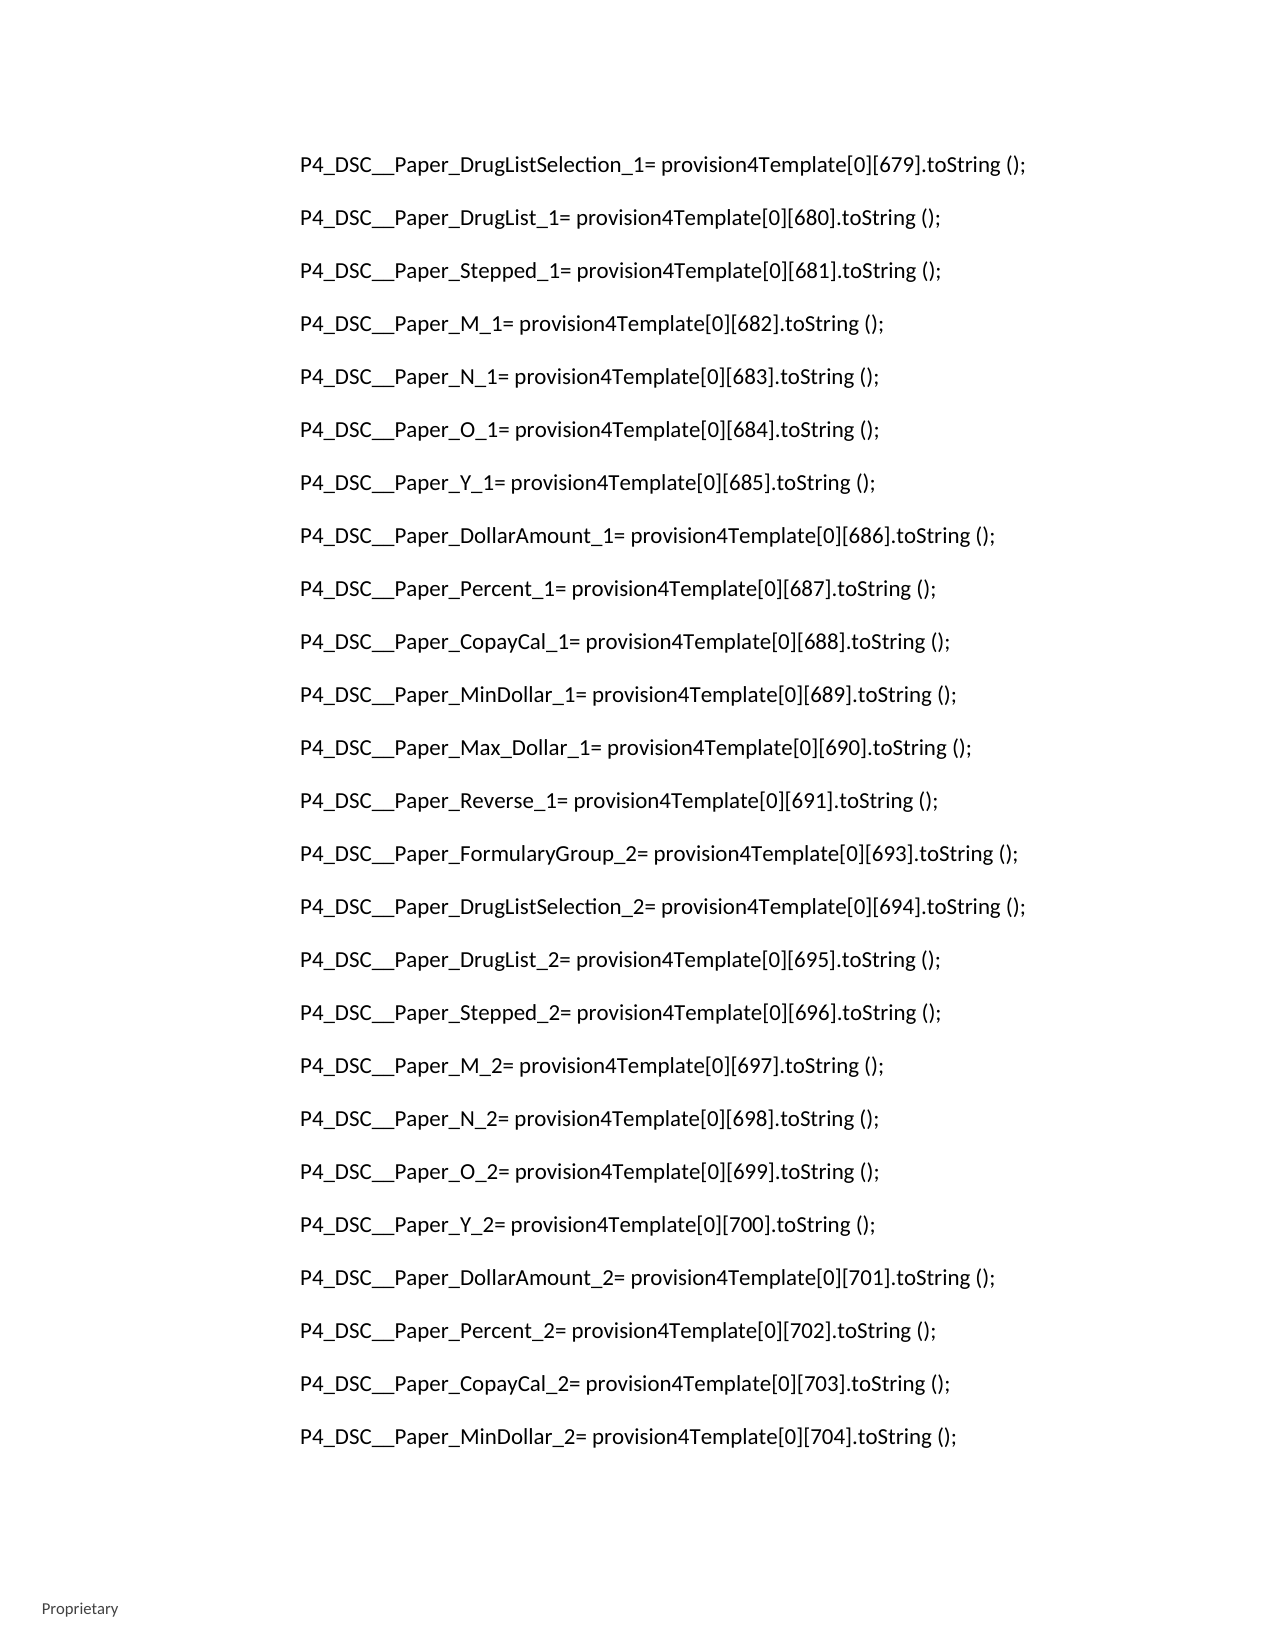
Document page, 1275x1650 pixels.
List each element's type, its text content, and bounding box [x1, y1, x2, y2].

text P4_DSC__Paper_DrugListSelection_1= provision4Template[0][679].toString (); [150, 150, 1125, 178]
text P4_DSC__Paper_Stepped_2= provision4Template[0][696].toString (); [150, 998, 1125, 1026]
text P4_DSC__Paper_MinDollar_1= provision4Template[0][689].toString (); [150, 680, 1125, 708]
text P4_DSC__Paper_O_1= provision4Template[0][684].toString (); [150, 415, 1125, 443]
text P4_DSC__Paper_Y_2= provision4Template[0][700].toString (); [150, 1210, 1125, 1238]
text P4_DSC__Paper_FormularyGroup_2= provision4Template[0][693].toString (); [150, 839, 1125, 867]
text P4_DSC__Paper_O_2= provision4Template[0][699].toString (); [150, 1157, 1125, 1185]
text P4_DSC__Paper_MinDollar_2= provision4Template[0][704].toString (); [150, 1422, 1125, 1451]
text P4_DSC__Paper_Percent_1= provision4Template[0][687].toString (); [150, 574, 1125, 602]
text P4_DSC__Paper_DrugListSelection_2= provision4Template[0][694].toString (); [150, 892, 1125, 920]
text P4_DSC__Paper_DrugList_1= provision4Template[0][680].toString (); [150, 203, 1125, 231]
text P4_DSC__Paper_Y_1= provision4Template[0][685].toString (); [150, 468, 1125, 496]
text P4_DSC__Paper_Max_Dollar_1= provision4Template[0][690].toString (); [150, 733, 1125, 761]
text P4_DSC__Paper_CopayCal_1= provision4Template[0][688].toString (); [150, 627, 1125, 655]
text P4_DSC__Paper_Reverse_1= provision4Template[0][691].toString (); [150, 786, 1125, 814]
text P4_DSC__Paper_N_2= provision4Template[0][698].toString (); [150, 1104, 1125, 1132]
text P4_DSC__Paper_N_1= provision4Template[0][683].toString (); [150, 362, 1125, 390]
text P4_DSC__Paper_DollarAmount_1= provision4Template[0][686].toString (); [150, 521, 1125, 549]
text P4_DSC__Paper_M_1= provision4Template[0][682].toString (); [150, 309, 1125, 337]
text P4_DSC__Paper_DollarAmount_2= provision4Template[0][701].toString (); [150, 1263, 1125, 1291]
text P4_DSC__Paper_CopayCal_2= provision4Template[0][703].toString (); [150, 1369, 1125, 1397]
text P4_DSC__Paper_Stepped_1= provision4Template[0][681].toString (); [150, 256, 1125, 284]
text P4_DSC__Paper_Percent_2= provision4Template[0][702].toString (); [150, 1316, 1125, 1344]
text P4_DSC__Paper_M_2= provision4Template[0][697].toString (); [150, 1051, 1125, 1079]
text P4_DSC__Paper_DrugList_2= provision4Template[0][695].toString (); [150, 945, 1125, 973]
